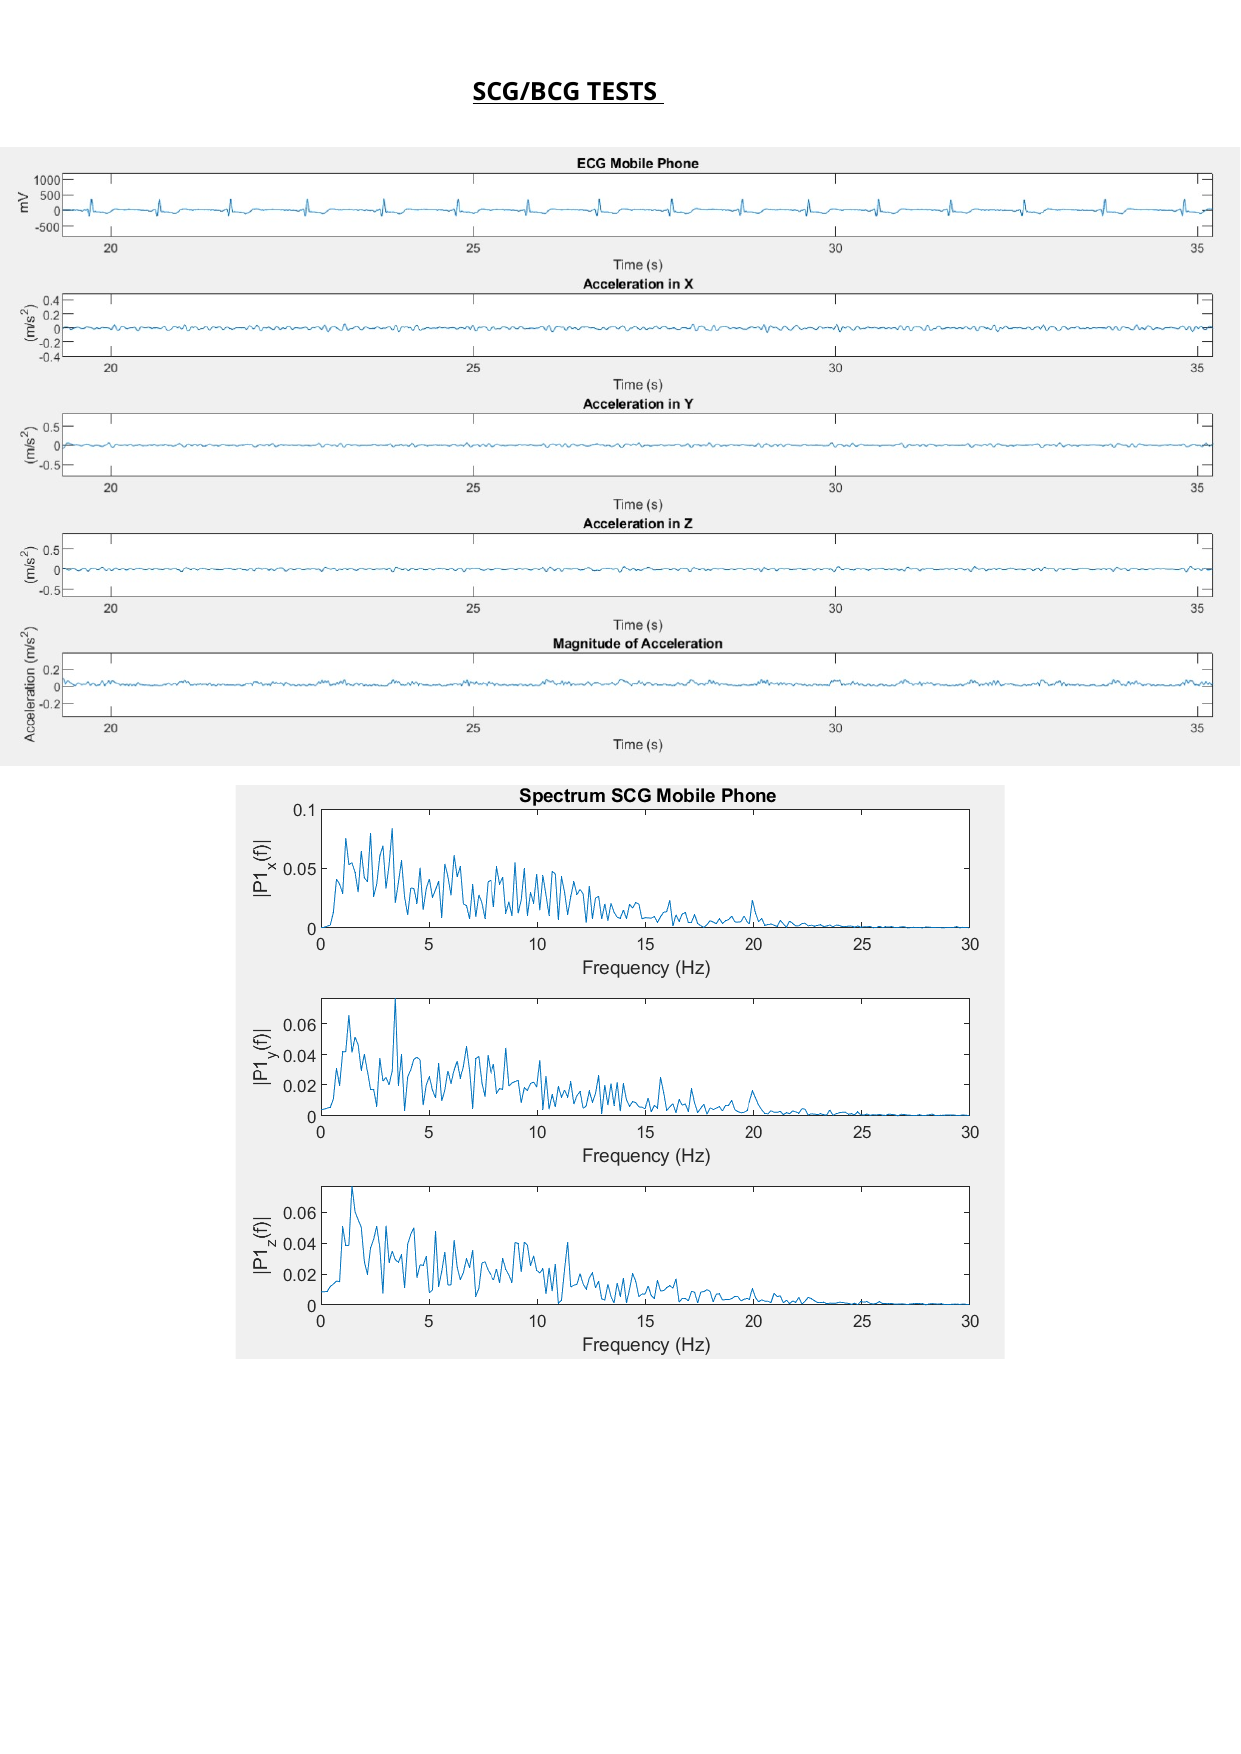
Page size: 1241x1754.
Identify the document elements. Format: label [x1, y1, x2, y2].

picture [235, 785, 1005, 1359]
picture [0, 147, 1241, 766]
